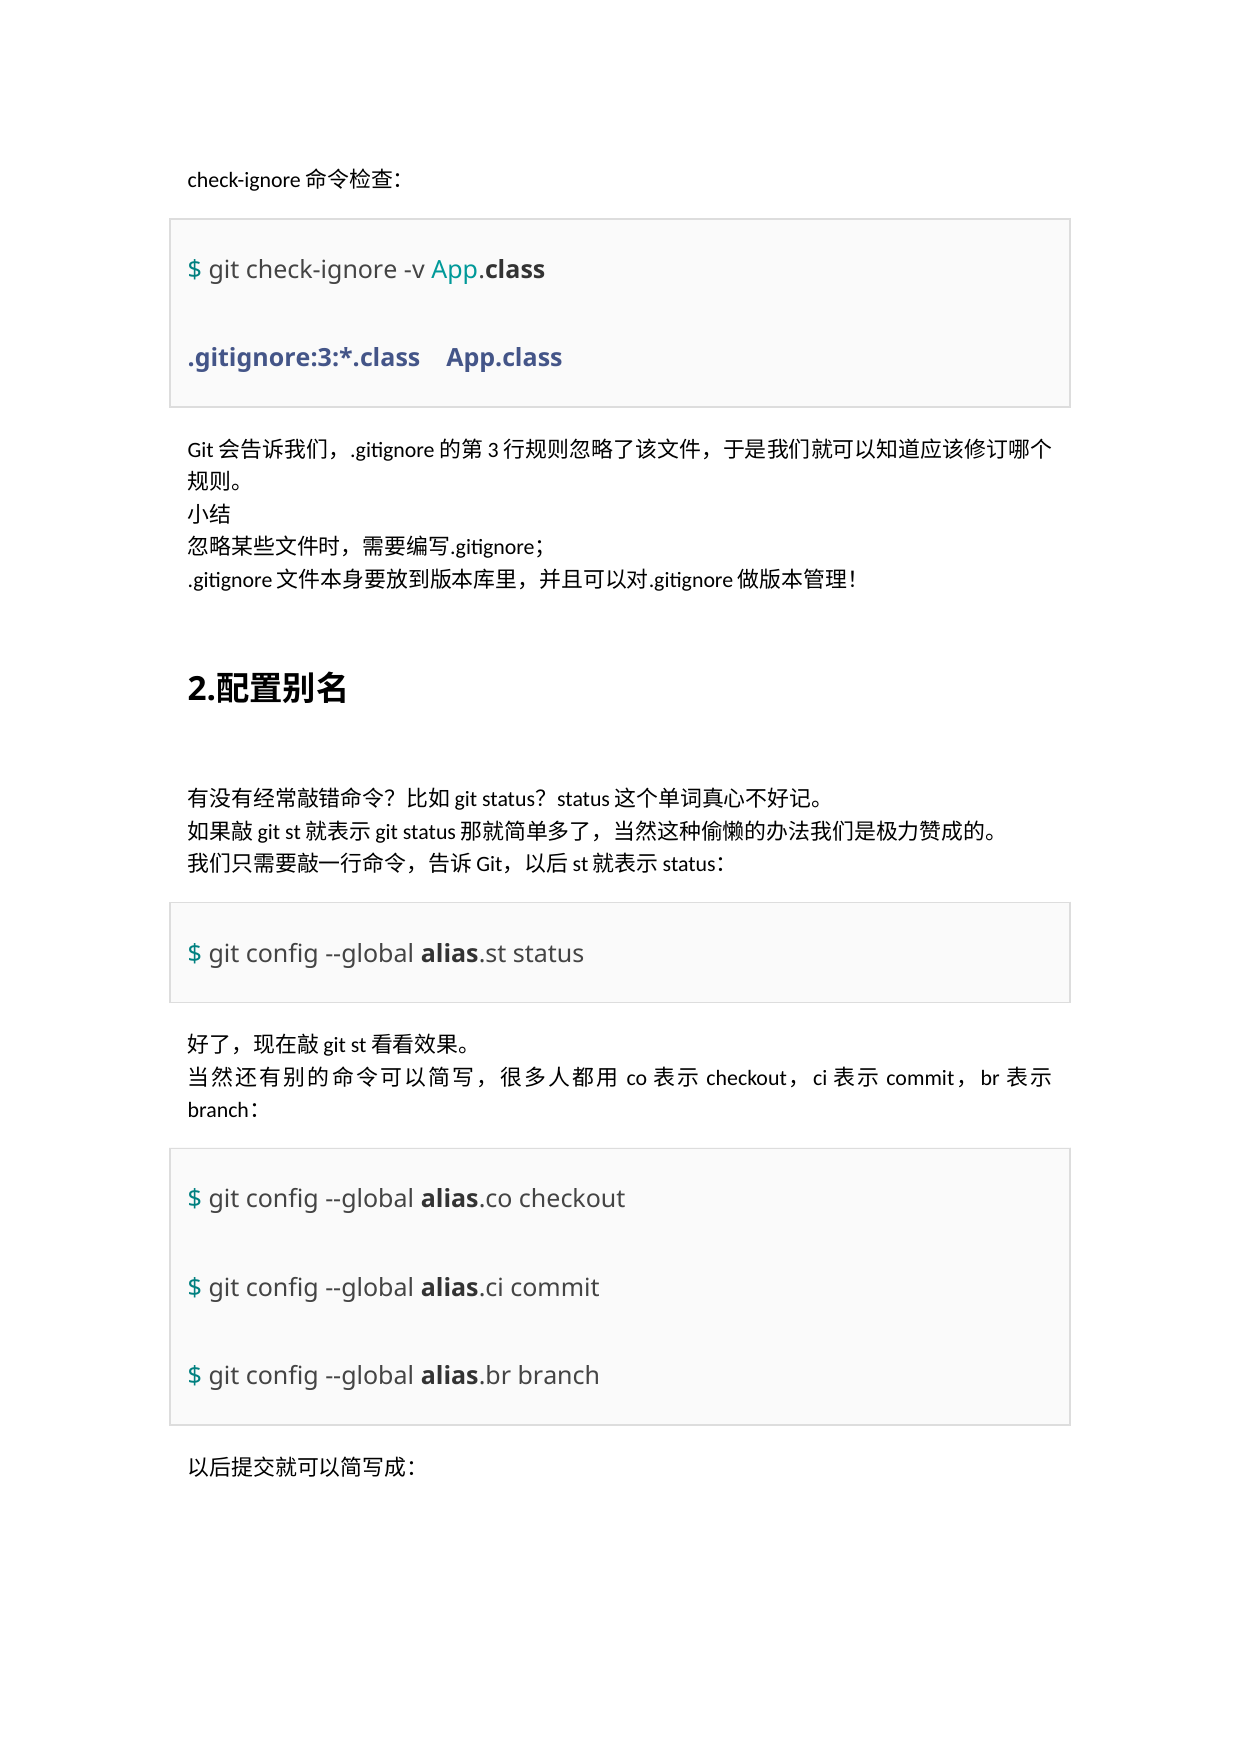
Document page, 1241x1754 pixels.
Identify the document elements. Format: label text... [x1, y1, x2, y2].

text $ git config --global alias.st status [171, 903, 1069, 1002]
text .gitignore文件本身要放到版本库里，并且可以对.gitignore做版本管理！ [187, 561, 1053, 594]
text $ git check-ignore -v App.class [171, 220, 1069, 301]
text 小结 [187, 496, 1053, 529]
text $ git config --global alias.br branch [171, 1324, 1069, 1424]
text 当然还有别的命令可以简写，很多人都用co表示checkout，ci表示commit，br表示branch： [187, 1059, 1053, 1124]
text 以后提交就可以简写成： [187, 1449, 1053, 1482]
text Git会告诉我们，.gitignore的第3行规则忽略了该文件，于是我们就可以知道应该修订哪个规则。 [187, 431, 1053, 496]
text 忽略某些文件时，需要编写.gitignore； [187, 529, 1053, 561]
text $ git config --global alias.co checkout [171, 1149, 1069, 1231]
text 好了，现在敲git st看看效果。 [187, 1027, 1053, 1059]
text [187, 162, 1053, 194]
text 有没有经常敲错命令？比如git status？status这个单词真心不好记。 [187, 781, 1053, 813]
text 我们只需要敲一行命令，告诉Git，以后st就表示status： [187, 846, 1053, 878]
subtitle 2.配置别名 [187, 653, 1053, 718]
text .gitignore:3:*.class App.class [171, 306, 1069, 406]
text $ git config --global alias.ci commit [171, 1236, 1069, 1319]
text 如果敲git st就表示git status那就简单多了，当然这种偷懒的办法我们是极力赞成的。 [187, 813, 1053, 846]
